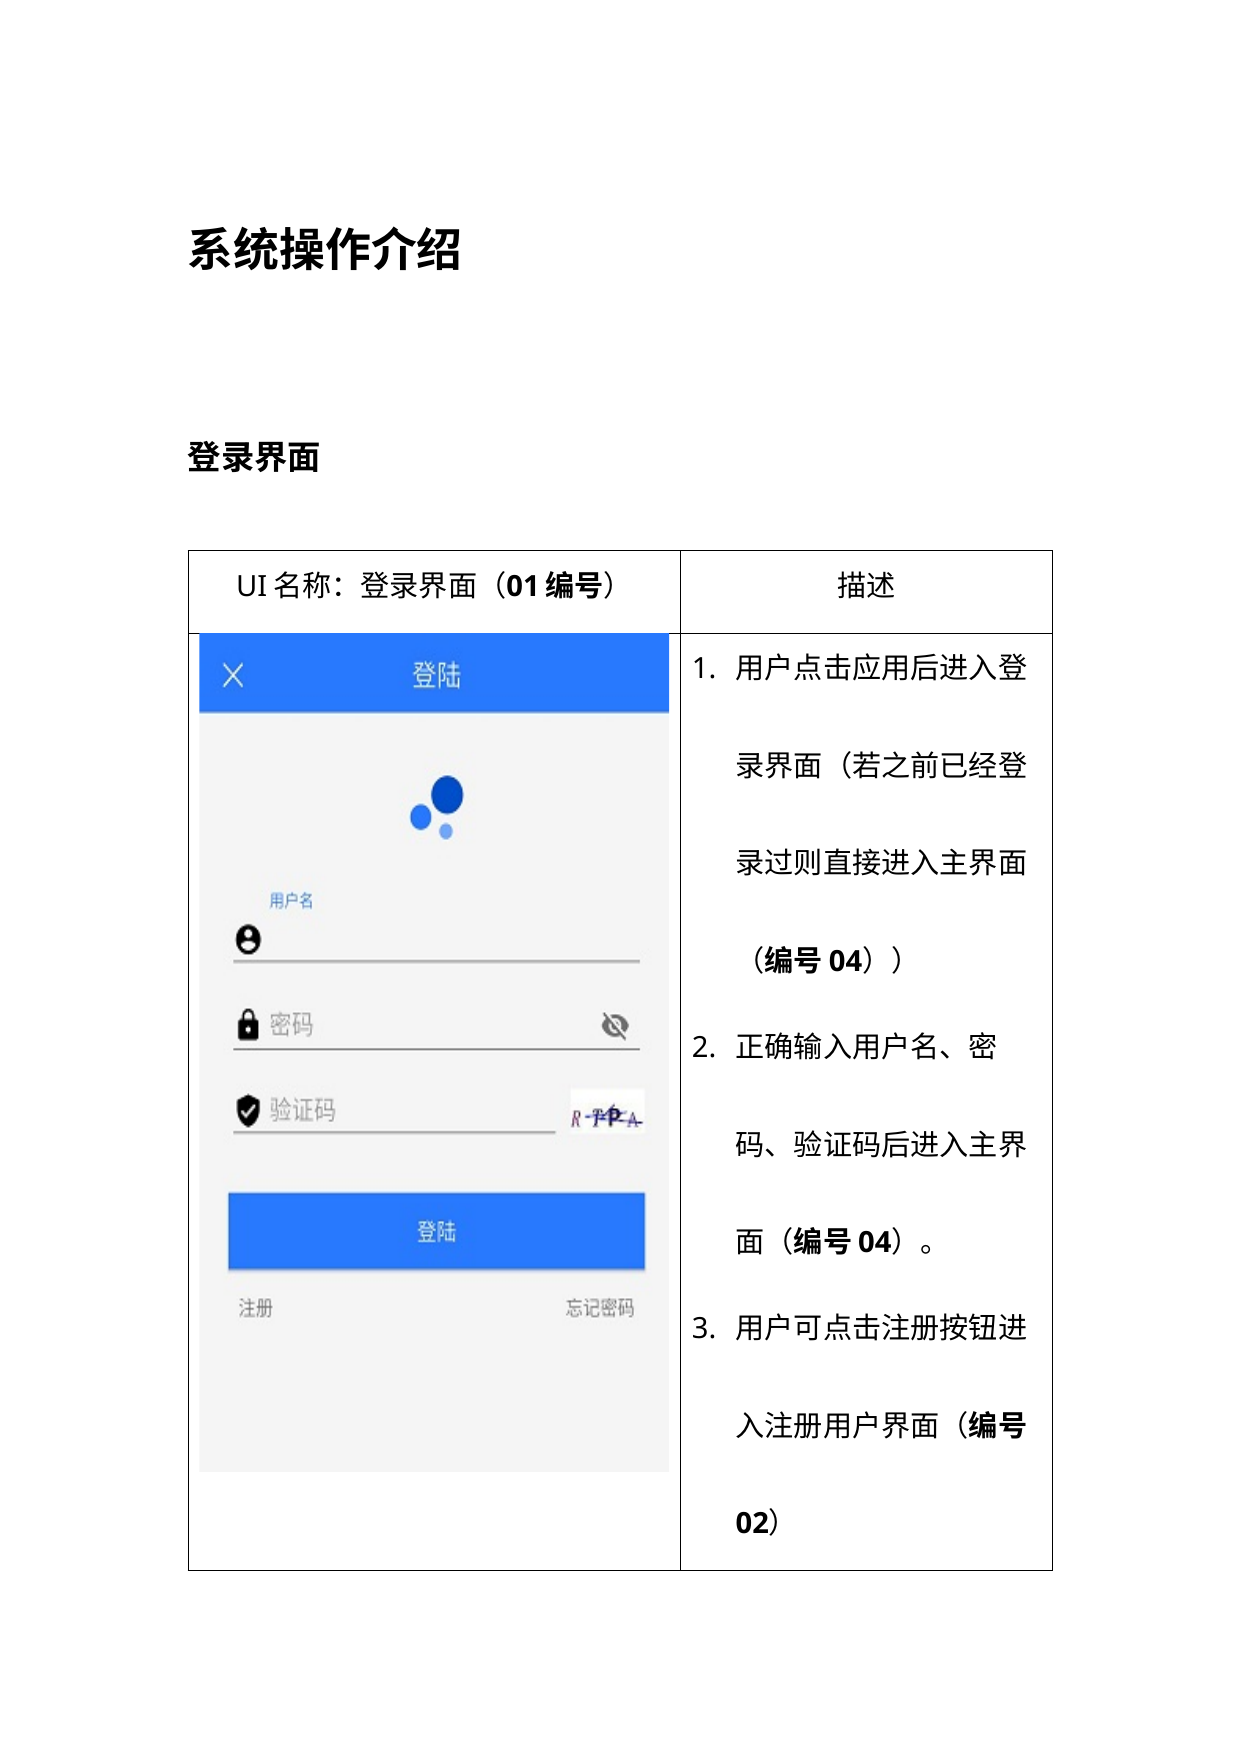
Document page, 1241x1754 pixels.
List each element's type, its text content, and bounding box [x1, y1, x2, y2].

table_header UI名称：登录界面（01编号） [189, 551, 680, 633]
table_header 描述 [681, 551, 1052, 633]
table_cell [681, 634, 1052, 1570]
subtitle 登录界面 [187, 423, 1053, 488]
subtitle 系统操作介绍 [187, 197, 1053, 295]
table_cell [189, 634, 680, 1570]
picture [199, 633, 670, 1472]
